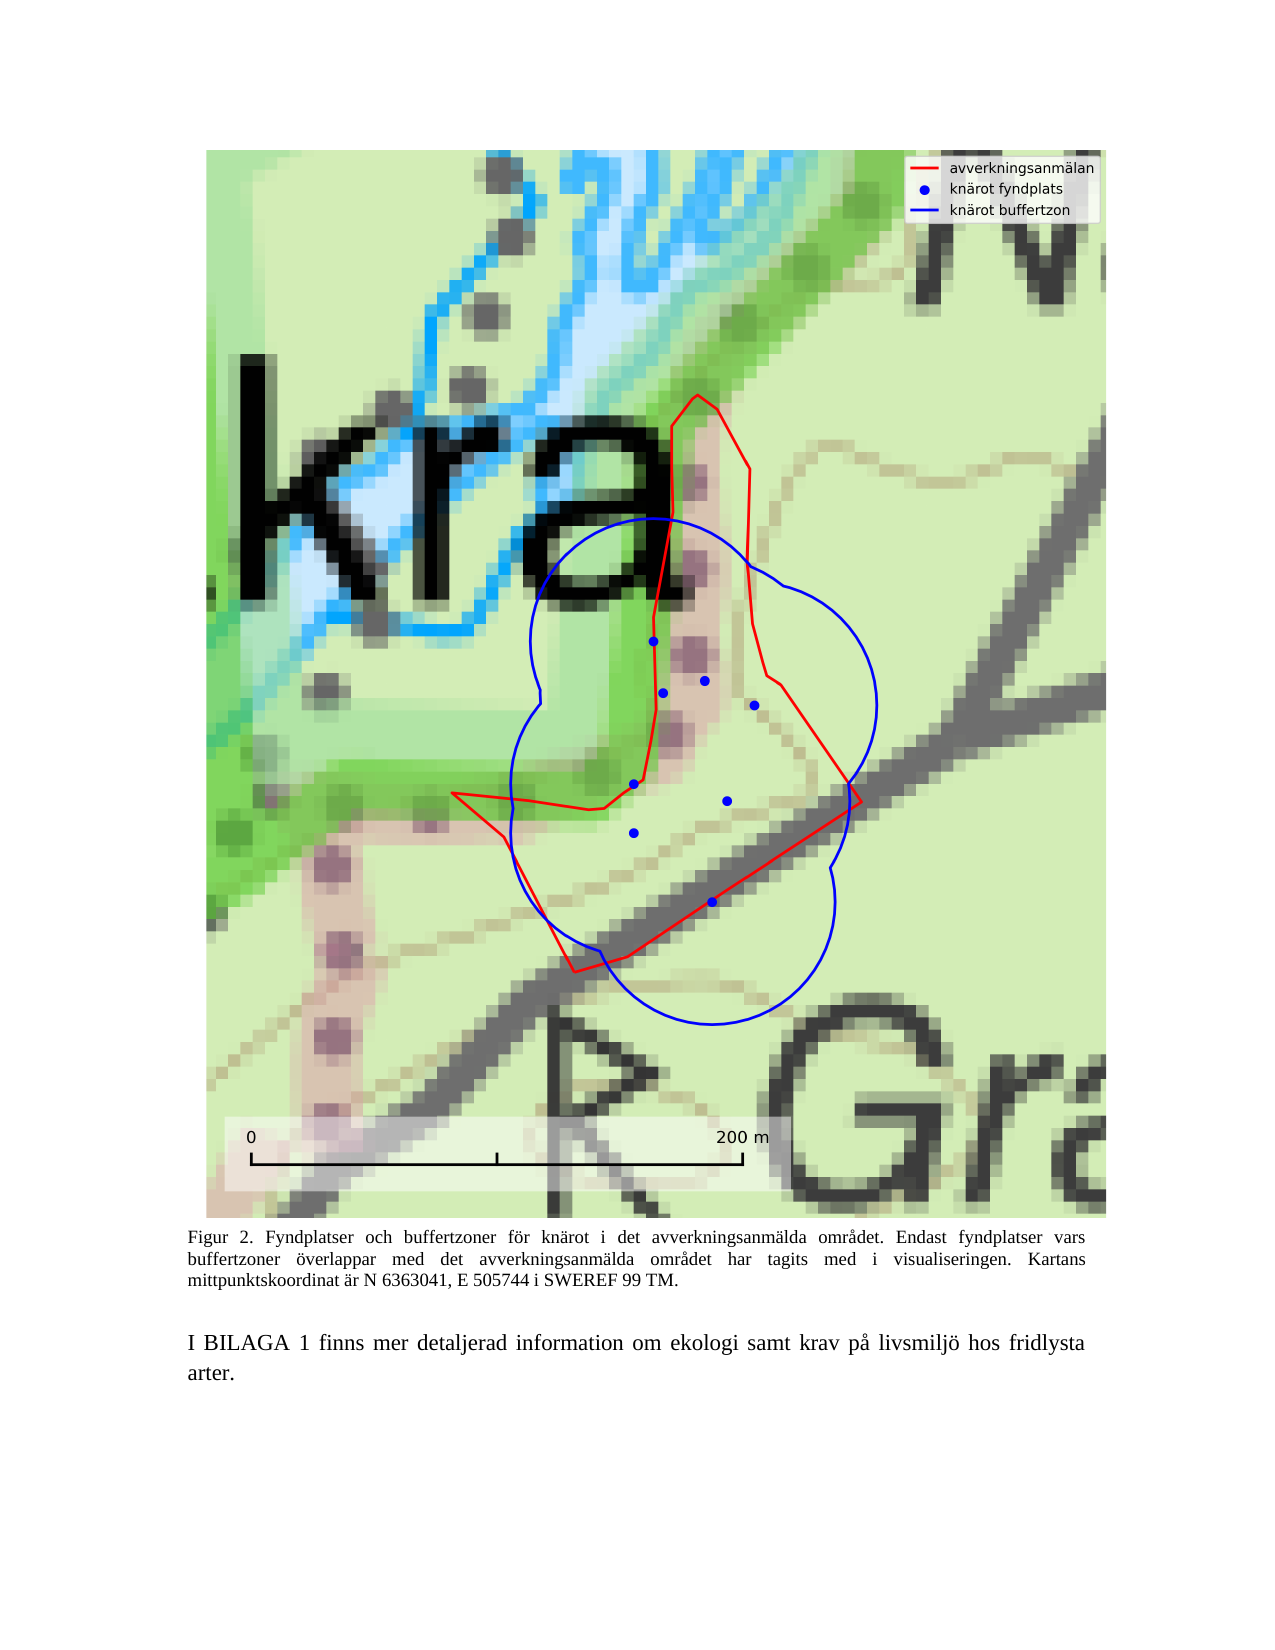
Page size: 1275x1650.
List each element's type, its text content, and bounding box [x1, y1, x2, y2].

text Figur 2. Fyndplatser och buffertzoner för knärot i det avverkningsanmälda området. Endast fyndplatser vars buffertzoner överlappar med det avverkningsanmälda området har tagits med i visualiseringen. Kartans mittpunktskoordinat är N 6363041, E 505744 i SWEREF 99 TM. [187, 1226, 1087, 1291]
text I BILAGA 1 finns mer detaljerad information om ekologi samt krav på livsmiljö hos fridlysta arter. [187, 1329, 1087, 1386]
picture [206, 150, 1107, 1218]
